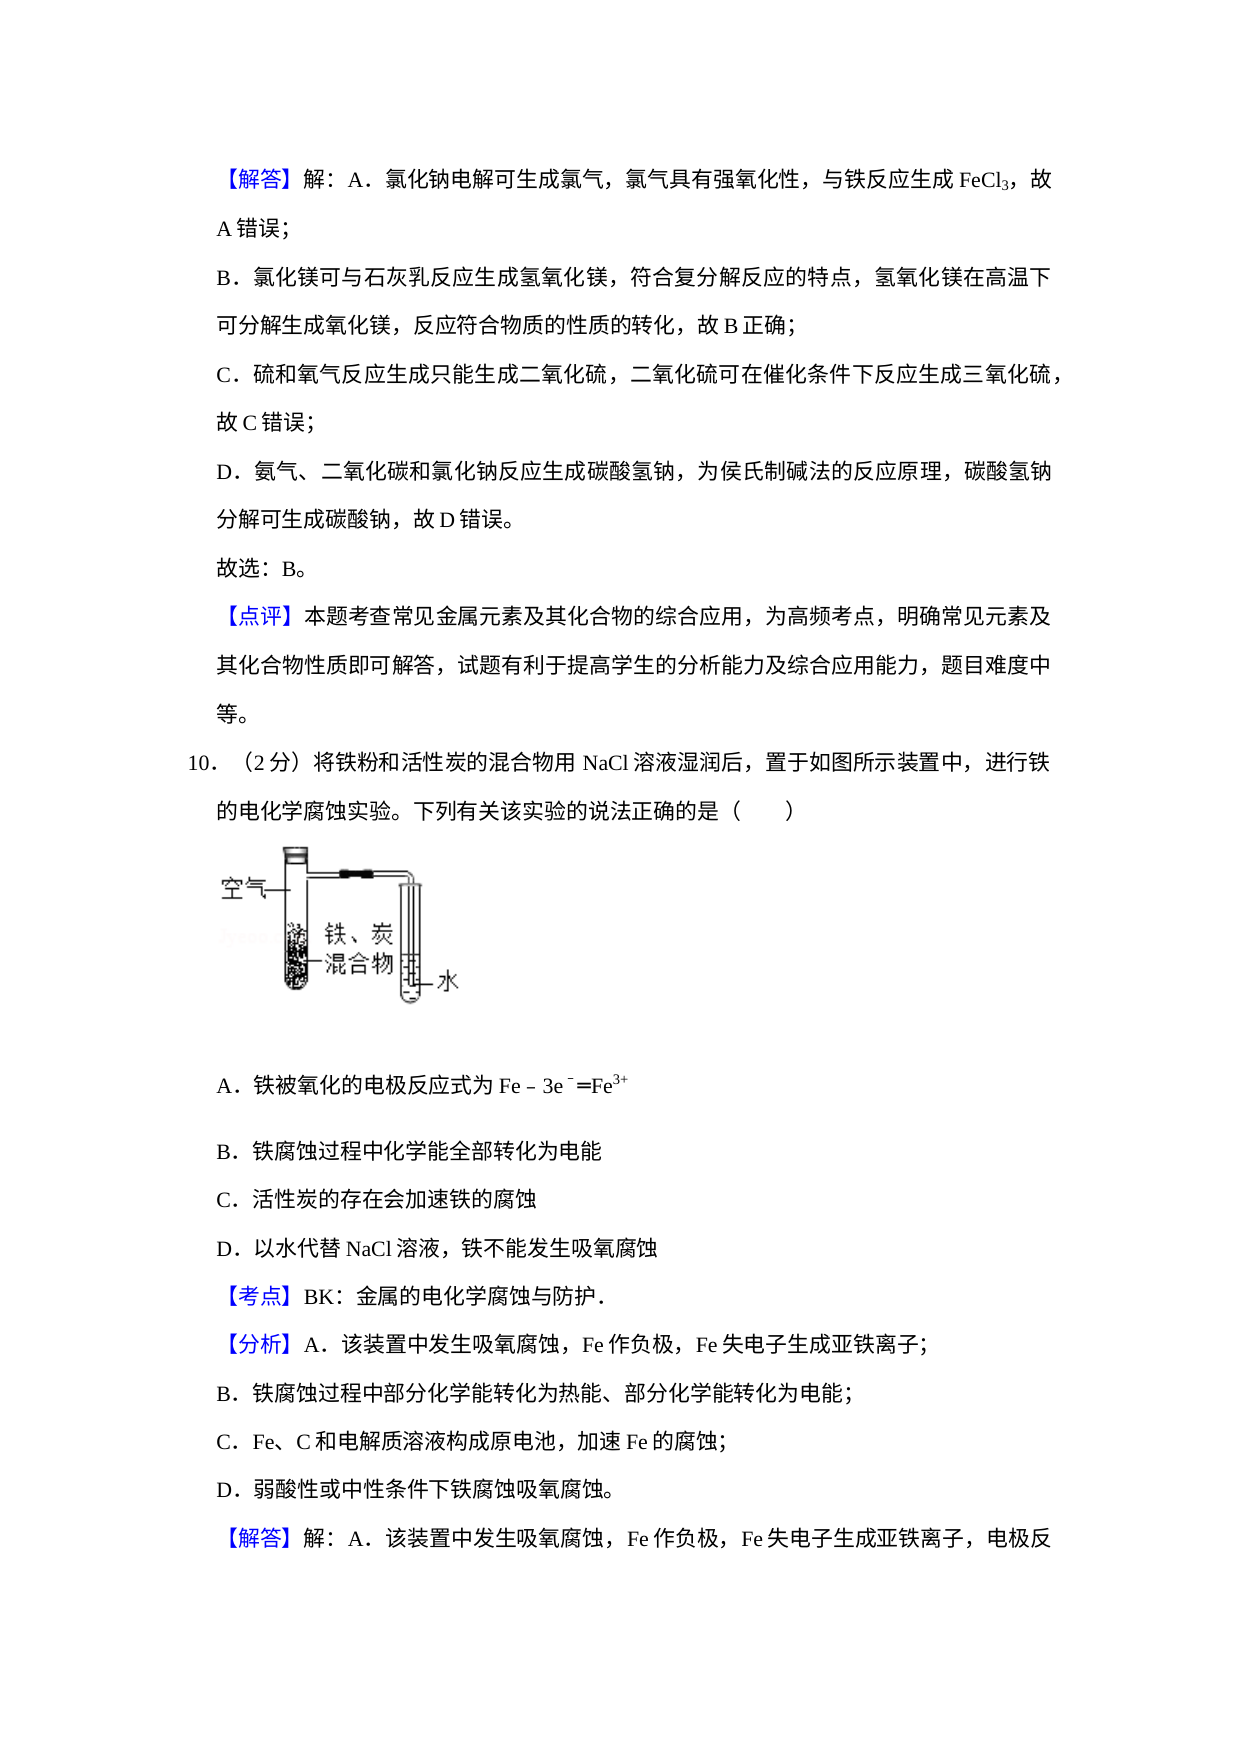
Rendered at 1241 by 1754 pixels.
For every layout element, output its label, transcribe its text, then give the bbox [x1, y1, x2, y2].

text 【分析】A．该装置中发生吸氧腐蚀，Fe作负极，Fe失电子生成亚铁离子； [216, 1327, 1053, 1359]
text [216, 1520, 1053, 1553]
text B．铁腐蚀过程中部分化学能转化为热能、部分化学能转化为电能； [216, 1375, 1053, 1408]
text C．Fe、C和电解质溶液构成原电池，加速Fe的腐蚀； [216, 1423, 1053, 1456]
text D．以水代替NaCl溶液，铁不能发生吸氧腐蚀 [187, 1230, 1053, 1263]
text B．铁腐蚀过程中化学能全部转化为电能 [187, 1133, 1053, 1166]
text 【解答】解：A．氯化钠电解可生成氯气，氯气具有强氧化性，与铁反应生成FeCl3，故A错误； [216, 162, 1053, 243]
text C．活性炭的存在会加速铁的腐蚀 [187, 1182, 1053, 1214]
text 10．（2分）将铁粉和活性炭的混合物用NaCl溶液湿润后，置于如图所示装置中，进行铁的电化学腐蚀实验。下列有关该实验的说法正确的是（ ） [187, 744, 1053, 826]
text A．铁被氧化的电极反应式为Fe﹣3e﹣═Fe3+ [187, 1051, 1053, 1116]
text B．氯化镁可与石灰乳反应生成氢氧化镁，符合复分解反应的特点，氢氧化镁在高温下可分解生成氧化镁，反应符合物质的性质的转化，故B正确； [216, 259, 1053, 340]
text C．硫和氧气反应生成只能生成二氧化硫，二氧化硫可在催化条件下反应生成三氧化硫，故C错误； [216, 356, 1053, 437]
text 故选：B。 [216, 550, 1053, 583]
text D．弱酸性或中性条件下铁腐蚀吸氧腐蚀。 [216, 1472, 1053, 1504]
picture [216, 841, 463, 1009]
text 【考点】BK：金属的电化学腐蚀与防护．菁优网版权所有 [216, 1278, 1053, 1311]
text 【点评】本题考查常见金属元素及其化合物的综合应用，为高频考点，明确常见元素及其化合物性质即可解答，试题有利于提高学生的分析能力及综合应用能力，题目难度中等。 [216, 599, 1053, 729]
text D．氨气、二氧化碳和氯化钠反应生成碳酸氢钠，为侯氏制碱法的反应原理，碳酸氢钠分解可生成碳酸钠，故D错误。 [216, 453, 1053, 534]
